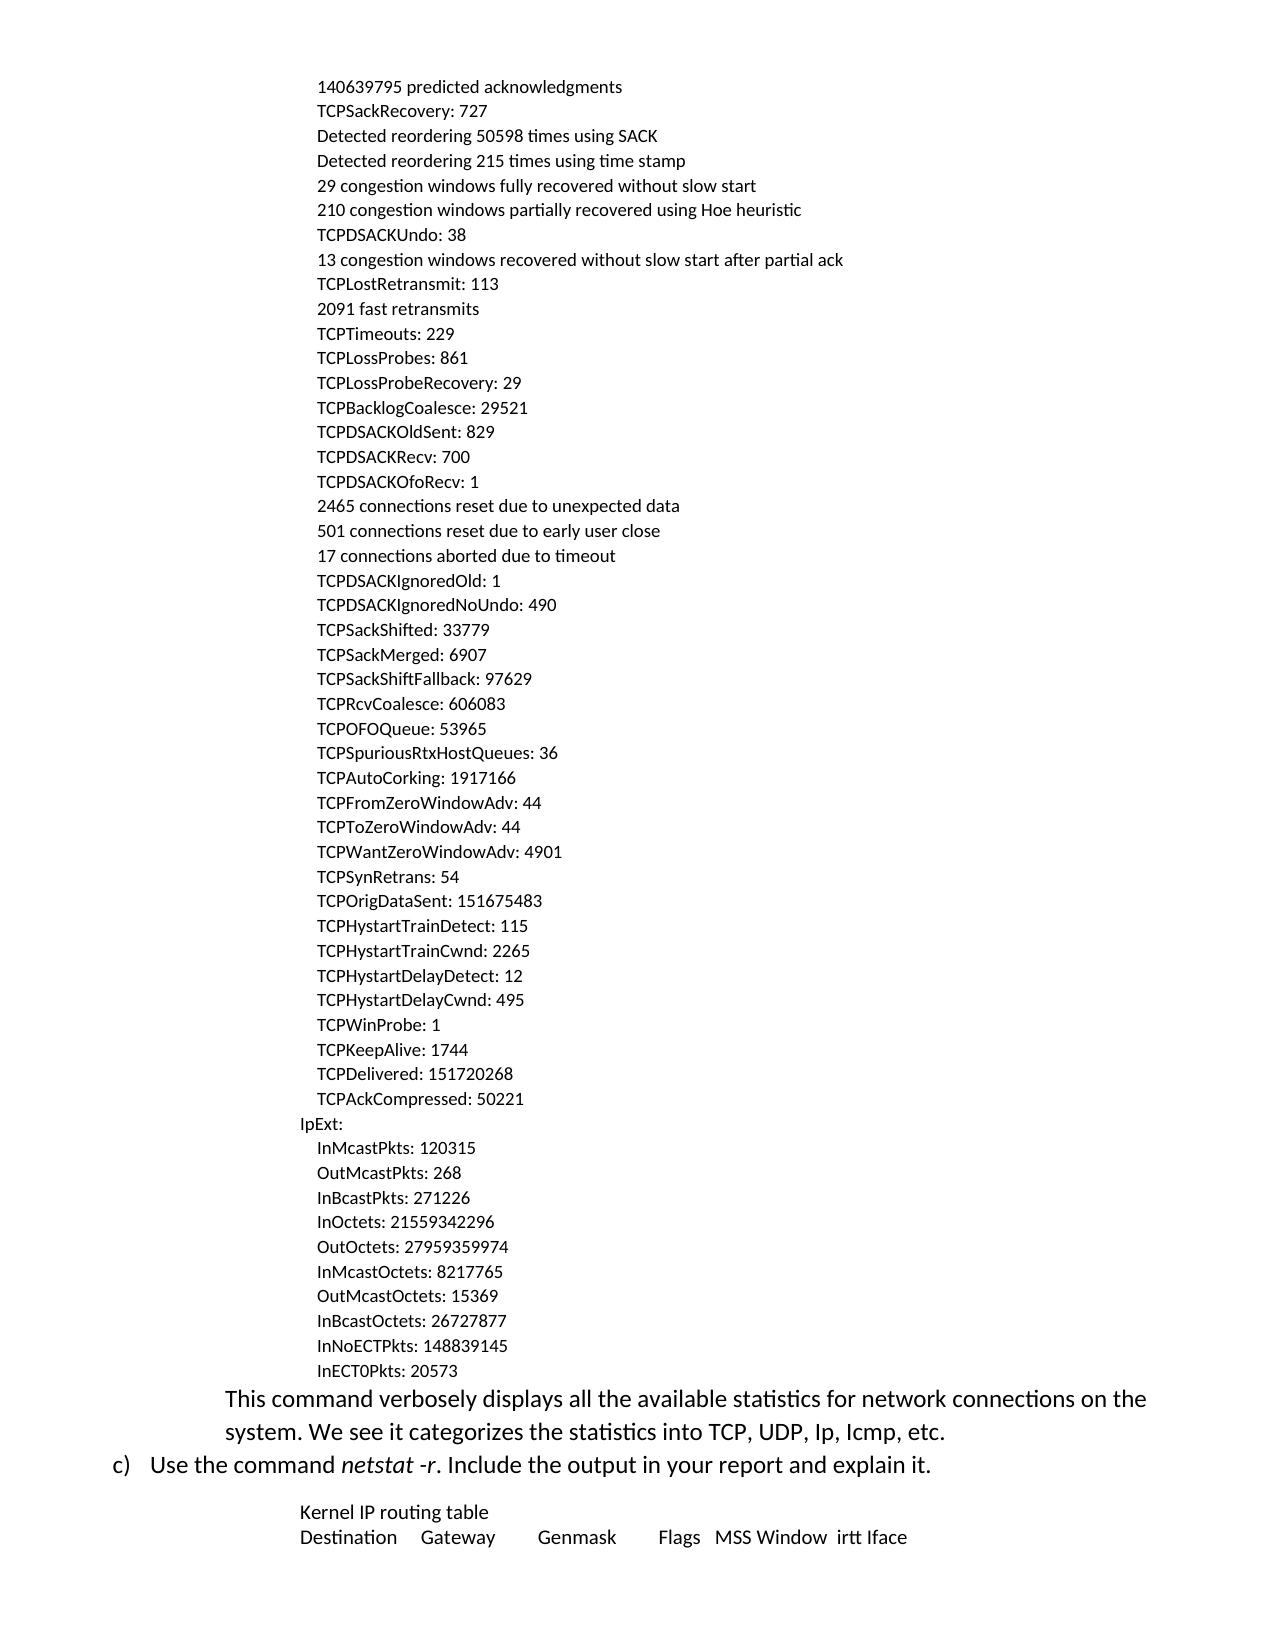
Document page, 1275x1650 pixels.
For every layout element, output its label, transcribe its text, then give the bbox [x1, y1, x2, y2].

text 2465 connections reset due to unexpected data [300, 495, 1200, 518]
text TCPTimeouts: 229 [300, 322, 1200, 345]
text TCPHystartTrainDetect: 115 [300, 914, 1200, 937]
text TCPOFOQueue: 53965 [300, 717, 1200, 740]
text TCPHystartTrainCwnd: 2265 [300, 939, 1200, 962]
text TCPHystartDelayDetect: 12 [300, 964, 1200, 987]
text TCPBacklogCoalesce: 29521 [300, 396, 1200, 419]
text TCPLossProbeRecovery: 29 [300, 371, 1200, 394]
text TCPAckCompressed: 50221 [300, 1087, 1200, 1110]
text Kernel IP routing table [300, 1499, 1200, 1524]
text IpExt: [300, 1112, 1200, 1135]
text InOctets: 21559342296 [300, 1211, 1200, 1233]
text TCPSackShiftFallback: 97629 [300, 667, 1200, 690]
list Use the command netstat -r. Include the output in your report and explain it. [112, 1449, 1200, 1480]
text TCPSynRetrans: 54 [300, 865, 1200, 888]
text TCPLossProbes: 861 [300, 347, 1200, 369]
text 13 congestion windows recovered without slow start after partial ack [300, 248, 1200, 271]
text TCPSackShifted: 33779 [300, 618, 1200, 641]
text TCPWantZeroWindowAdv: 4901 [300, 840, 1200, 863]
text OutMcastOctets: 15369 [300, 1285, 1200, 1308]
text TCPRcvCoalesce: 606083 [300, 692, 1200, 715]
text TCPSackMerged: 6907 [300, 643, 1200, 666]
text InNoECTPkts: 148839145 [300, 1334, 1200, 1357]
text Detected reordering 215 times using time stamp [300, 149, 1200, 172]
text TCPDSACKOldSent: 829 [300, 421, 1200, 443]
text TCPToZeroWindowAdv: 44 [300, 816, 1200, 838]
text TCPDSACKIgnoredNoUndo: 490 [300, 593, 1200, 616]
text TCPDSACKIgnoredOld: 1 [300, 569, 1200, 592]
text TCPAutoCorking: 1917166 [300, 766, 1200, 789]
text TCPLostRetransmit: 113 [300, 272, 1200, 295]
text TCPDelivered: 151720268 [300, 1062, 1200, 1085]
text TCPDSACKUndo: 38 [300, 223, 1200, 246]
text 17 connections aborted due to timeout [300, 544, 1200, 567]
text TCPKeepAlive: 1744 [300, 1038, 1200, 1061]
text 2091 fast retransmits [300, 297, 1200, 320]
text Destination Gateway Genmask Flags MSS Window irtt Iface [300, 1524, 1200, 1550]
text TCPDSACKRecv: 700 [300, 445, 1200, 468]
text TCPHystartDelayCwnd: 495 [300, 988, 1200, 1011]
text 29 congestion windows fully recovered without slow start [300, 174, 1200, 197]
text InMcastOctets: 8217765 [300, 1260, 1200, 1283]
text 501 connections reset due to early user close [300, 519, 1200, 542]
text InBcastOctets: 26727877 [300, 1309, 1200, 1332]
text InMcastPkts: 120315 [300, 1137, 1200, 1159]
text TCPFromZeroWindowAdv: 44 [300, 791, 1200, 814]
text InECT0Pkts: 20573 [300, 1359, 1200, 1382]
text InBcastPkts: 271226 [300, 1186, 1200, 1209]
text OutOctets: 27959359974 [300, 1235, 1200, 1258]
text 140639795 predicted acknowledgments [300, 75, 1200, 98]
text Detected reordering 50598 times using SACK [300, 124, 1200, 147]
text 210 congestion windows partially recovered using Hoe heuristic [300, 198, 1200, 221]
text OutMcastPkts: 268 [300, 1161, 1200, 1184]
text TCPSpuriousRtxHostQueues: 36 [300, 742, 1200, 764]
text TCPWinProbe: 1 [300, 1013, 1200, 1036]
text TCPSackRecovery: 727 [300, 100, 1200, 123]
text TCPOrigDataSent: 151675483 [300, 890, 1200, 913]
text This command verbosely displays all the available statistics for network connections on the system. We see it categorizes the statistics into TCP, UDP, Ip, Icmp, etc. [225, 1383, 1200, 1447]
text TCPDSACKOfoRecv: 1 [300, 470, 1200, 493]
